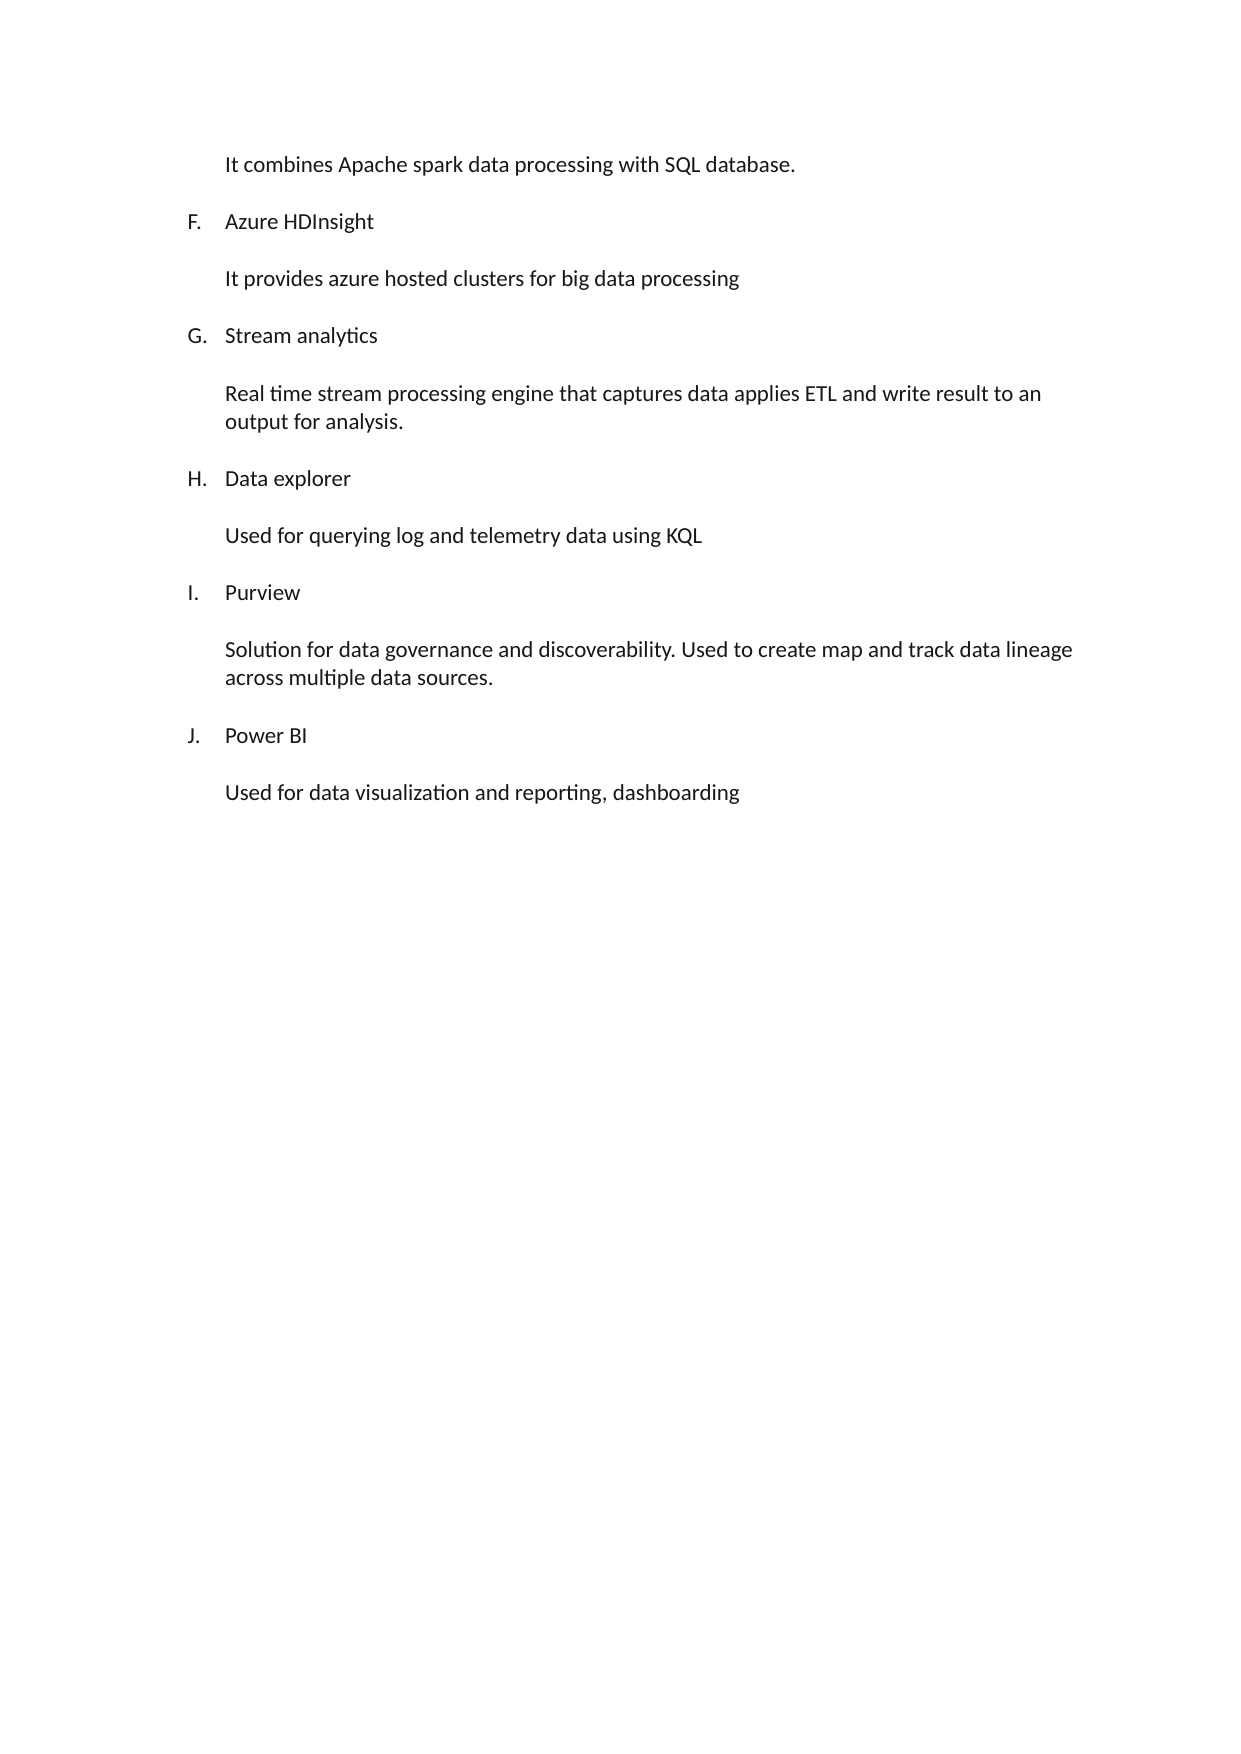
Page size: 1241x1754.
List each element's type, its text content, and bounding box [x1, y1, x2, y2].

subtitle Azure HDInsight [187, 207, 1090, 235]
subtitle Used for data visualization and reporting, dashboarding [225, 778, 1090, 806]
subtitle Data explorer [187, 464, 1090, 492]
subtitle Power BI [187, 721, 1090, 749]
subtitle Solution for data governance and discoverability. Used to create map and track data lineage across multiple data sources. [225, 636, 1090, 692]
subtitle Real time stream processing engine that captures data applies ETL and write result to an output for analysis. [225, 379, 1090, 435]
subtitle It combines Apache spark data processing with SQL database. [225, 150, 1090, 178]
subtitle Stream analytics [187, 322, 1090, 349]
subtitle Used for querying log and telemetry data using KQL [150, 521, 1090, 549]
subtitle Purview [187, 578, 1090, 606]
subtitle It provides azure hosted clusters for big data processing [225, 264, 1090, 292]
